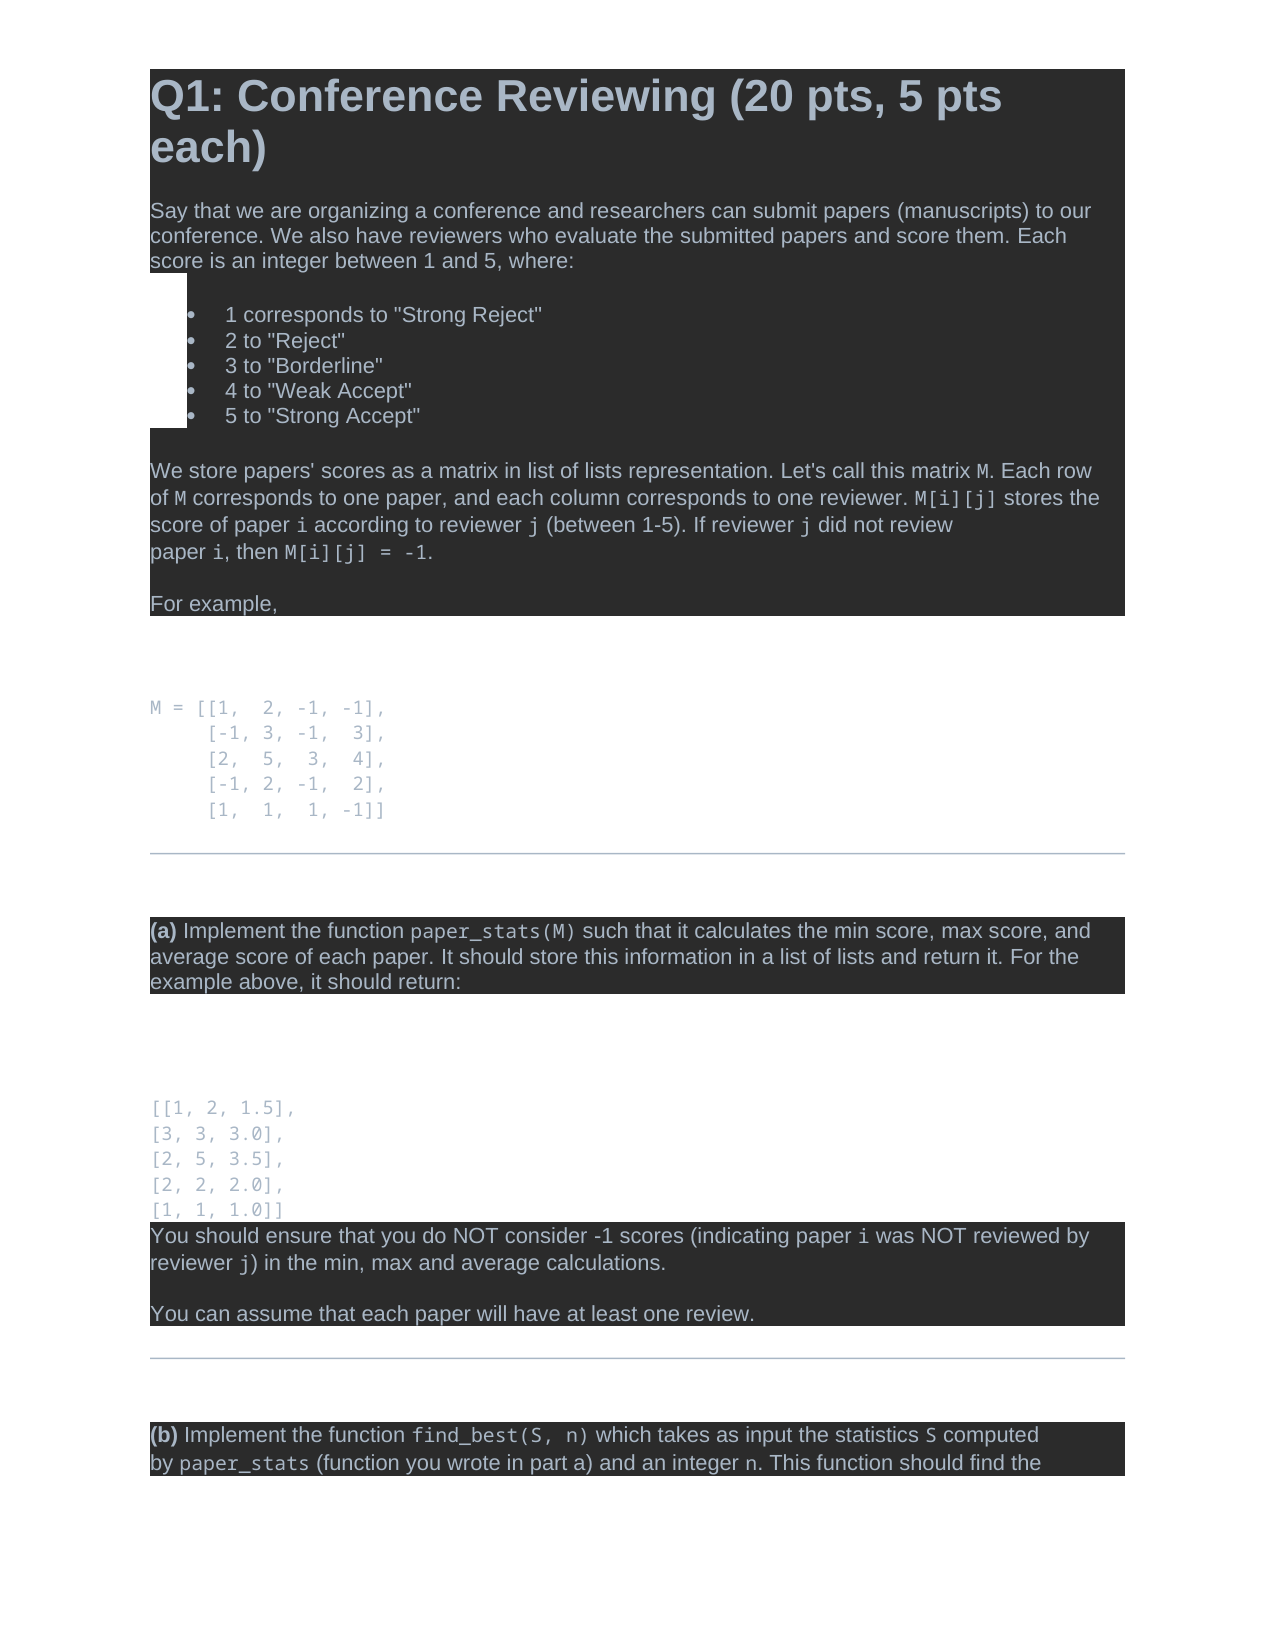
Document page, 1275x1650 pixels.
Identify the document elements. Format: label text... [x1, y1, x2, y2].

text M = [[1, 2, -1, -1], [150, 694, 1125, 719]
list 1 corresponds to "Strong Reject" [187, 302, 1125, 327]
text We store papers' scores as a matrix in list of lists representation. Let's call this matrix M. Each row of M corresponds to one paper, and each column corresponds to one reviewer. M[i][j] stores the score of paper i according to reviewer j (between 1-5). If reviewer j did not review paper i, then M[i][j] = -1. [150, 457, 1125, 565]
text Say that we are organizing a conference and researchers can submit papers (manuscripts) to our conference. We also have reviewers who evaluate the submitted papers and score them. Each score is an integer between 1 and 5, where: [150, 197, 1125, 273]
text [3, 3, 3.0], [150, 1120, 1125, 1146]
text (a) Implement the function paper_stats(M) such that it calculates the min score, max score, and average score of each paper. It should store this information in a list of lists and return it. For the example above, it should return: [150, 917, 1125, 994]
text [[1, 2, 1.5], [150, 1094, 1125, 1120]
list 3 to "Borderline" [187, 353, 1125, 378]
text [-1, 2, -1, 2], [150, 771, 1125, 796]
text For example, [150, 590, 1125, 616]
list 4 to "Weak Accept" [187, 378, 1125, 403]
text [-1, 3, -1, 3], [150, 719, 1125, 745]
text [150, 1422, 1125, 1476]
text [1, 1, 1, -1]] [150, 796, 1125, 822]
text Q1: Conference Reviewing (20 pts, 5 pts each) [150, 69, 1125, 172]
text [2, 5, 3.5], [150, 1146, 1125, 1171]
text You should ensure that you do NOT consider -1 scores (indicating paper i was NOT reviewed by reviewer j) in the min, max and average calculations. [150, 1222, 1125, 1276]
list 2 to "Reject" [187, 327, 1125, 353]
list 5 to "Strong Accept" [187, 403, 1125, 428]
text [2, 2, 2.0], [150, 1171, 1125, 1197]
text [2, 5, 3, 4], [150, 745, 1125, 771]
text [1, 1, 1.0]] [150, 1197, 1125, 1222]
text You can assume that each paper will have at least one review. [150, 1301, 1125, 1326]
